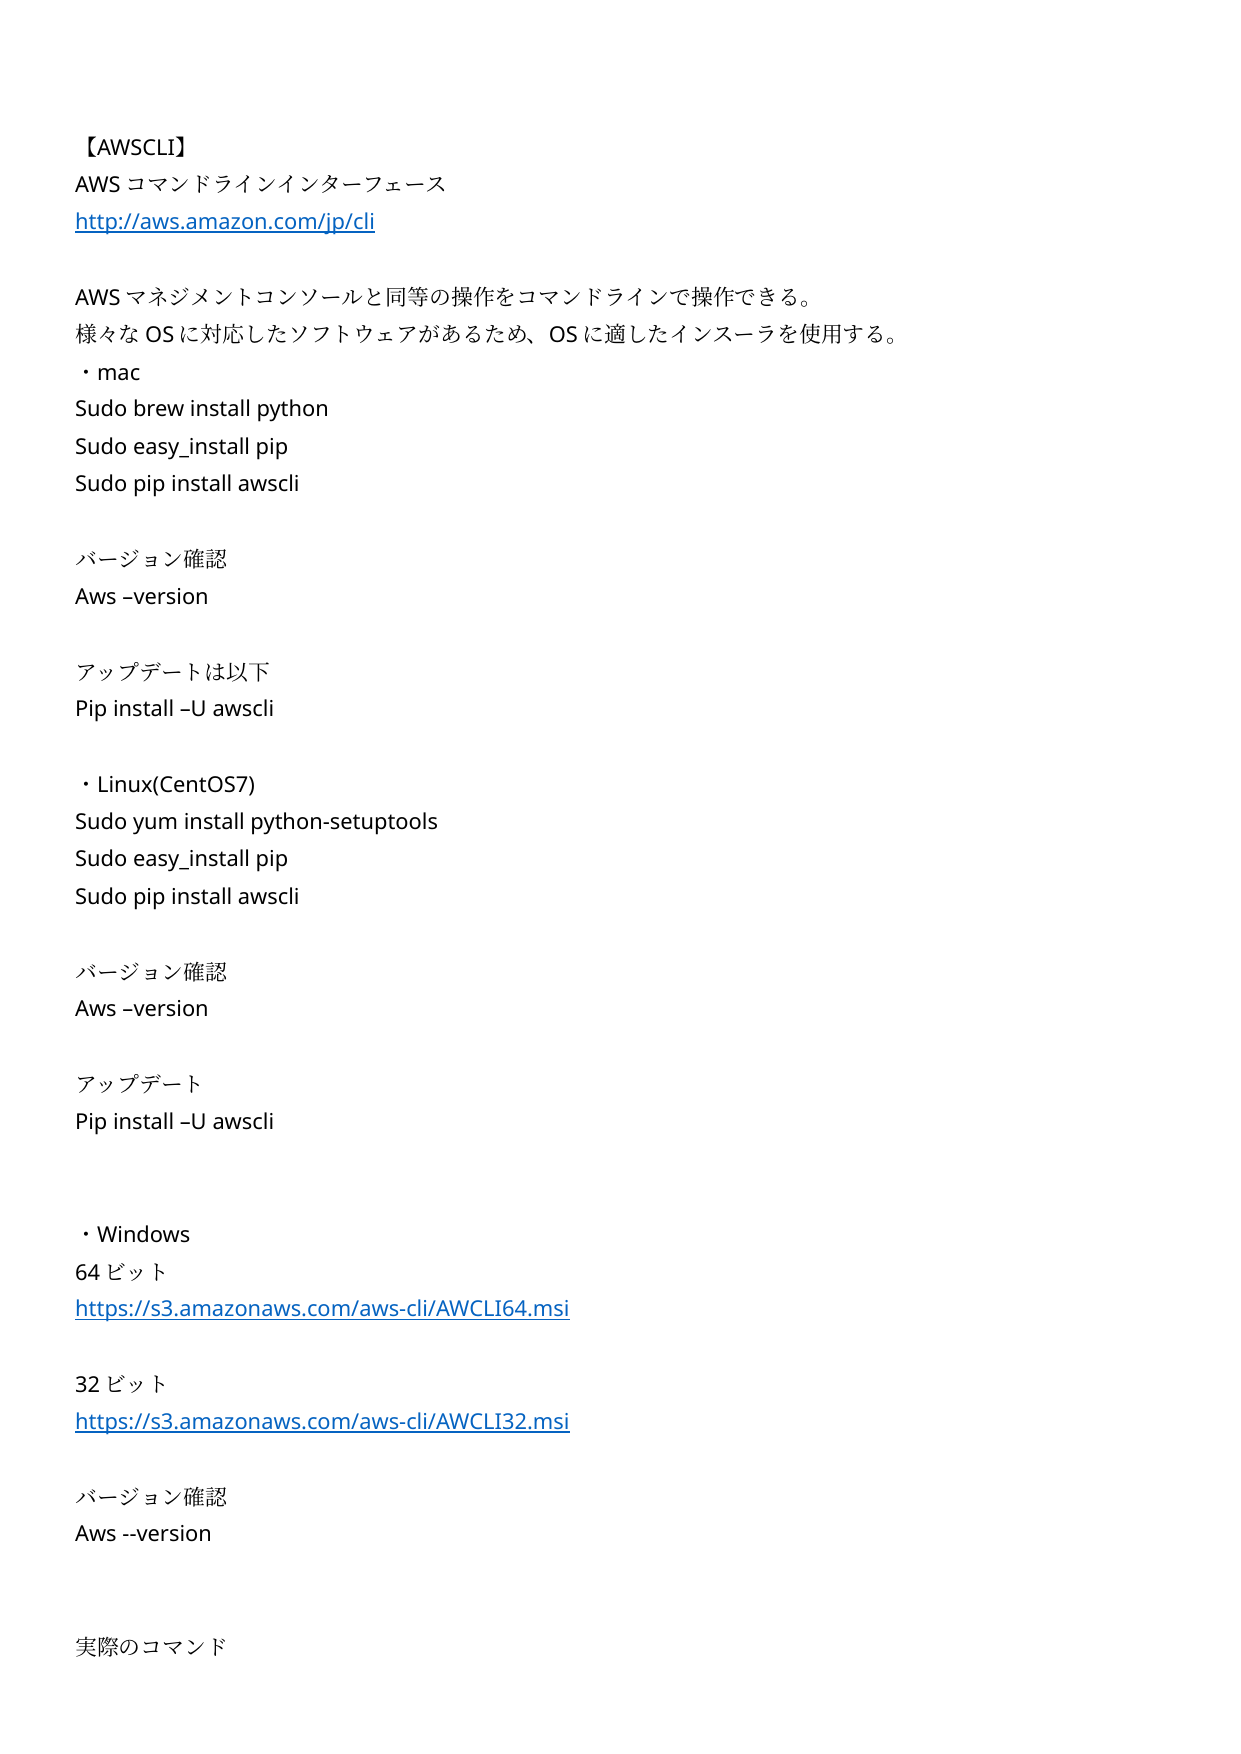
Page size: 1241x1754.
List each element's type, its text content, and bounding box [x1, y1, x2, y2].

text https://s3.amazonaws.com/aws-cli/AWCLI64.msi [75, 1289, 1165, 1327]
text バージョン確認 [75, 539, 1165, 577]
text Sudo pip install awscli [75, 877, 1165, 914]
text ・Linux(CentOS7) [75, 764, 1165, 802]
text AWSマネジメントコンソールと同等の操作をコマンドラインで操作できる。 [75, 277, 1165, 314]
text バージョン確認 [75, 1477, 1165, 1514]
text ・Windows [75, 1214, 1165, 1252]
text AWSコマンドラインインターフェース [75, 164, 1165, 202]
text https://s3.amazonaws.com/aws-cli/AWCLI32.msi [75, 1402, 1165, 1439]
text ・mac [75, 352, 1165, 389]
text Sudo pip install awscli [75, 464, 1165, 502]
text Sudo easy_install pip [75, 839, 1165, 877]
text 様々なOSに対応したソフトウェアがあるため、OSに適したインスーラを使用する。 [75, 314, 1165, 352]
text 実際のコマンド [75, 1627, 1165, 1664]
text Aws –version [75, 989, 1165, 1027]
text アップデートは以下 [75, 652, 1165, 689]
text Aws –version [75, 577, 1165, 614]
text Sudo brew install python [75, 389, 1165, 427]
text Sudo yum install python-setuptools [75, 802, 1165, 839]
text 32ビット [75, 1364, 1165, 1402]
text 【AWSCLI】 [75, 127, 1165, 164]
text 64ビット [75, 1252, 1165, 1289]
text Sudo easy_install pip [75, 427, 1165, 464]
text http://aws.amazon.com/jp/cli [75, 202, 1165, 239]
text アップデート [75, 1064, 1165, 1102]
text Pip install –U awscli [75, 689, 1165, 727]
text Pip install –U awscli [75, 1102, 1165, 1139]
text Aws --version [75, 1514, 1165, 1552]
text バージョン確認 [75, 952, 1165, 989]
